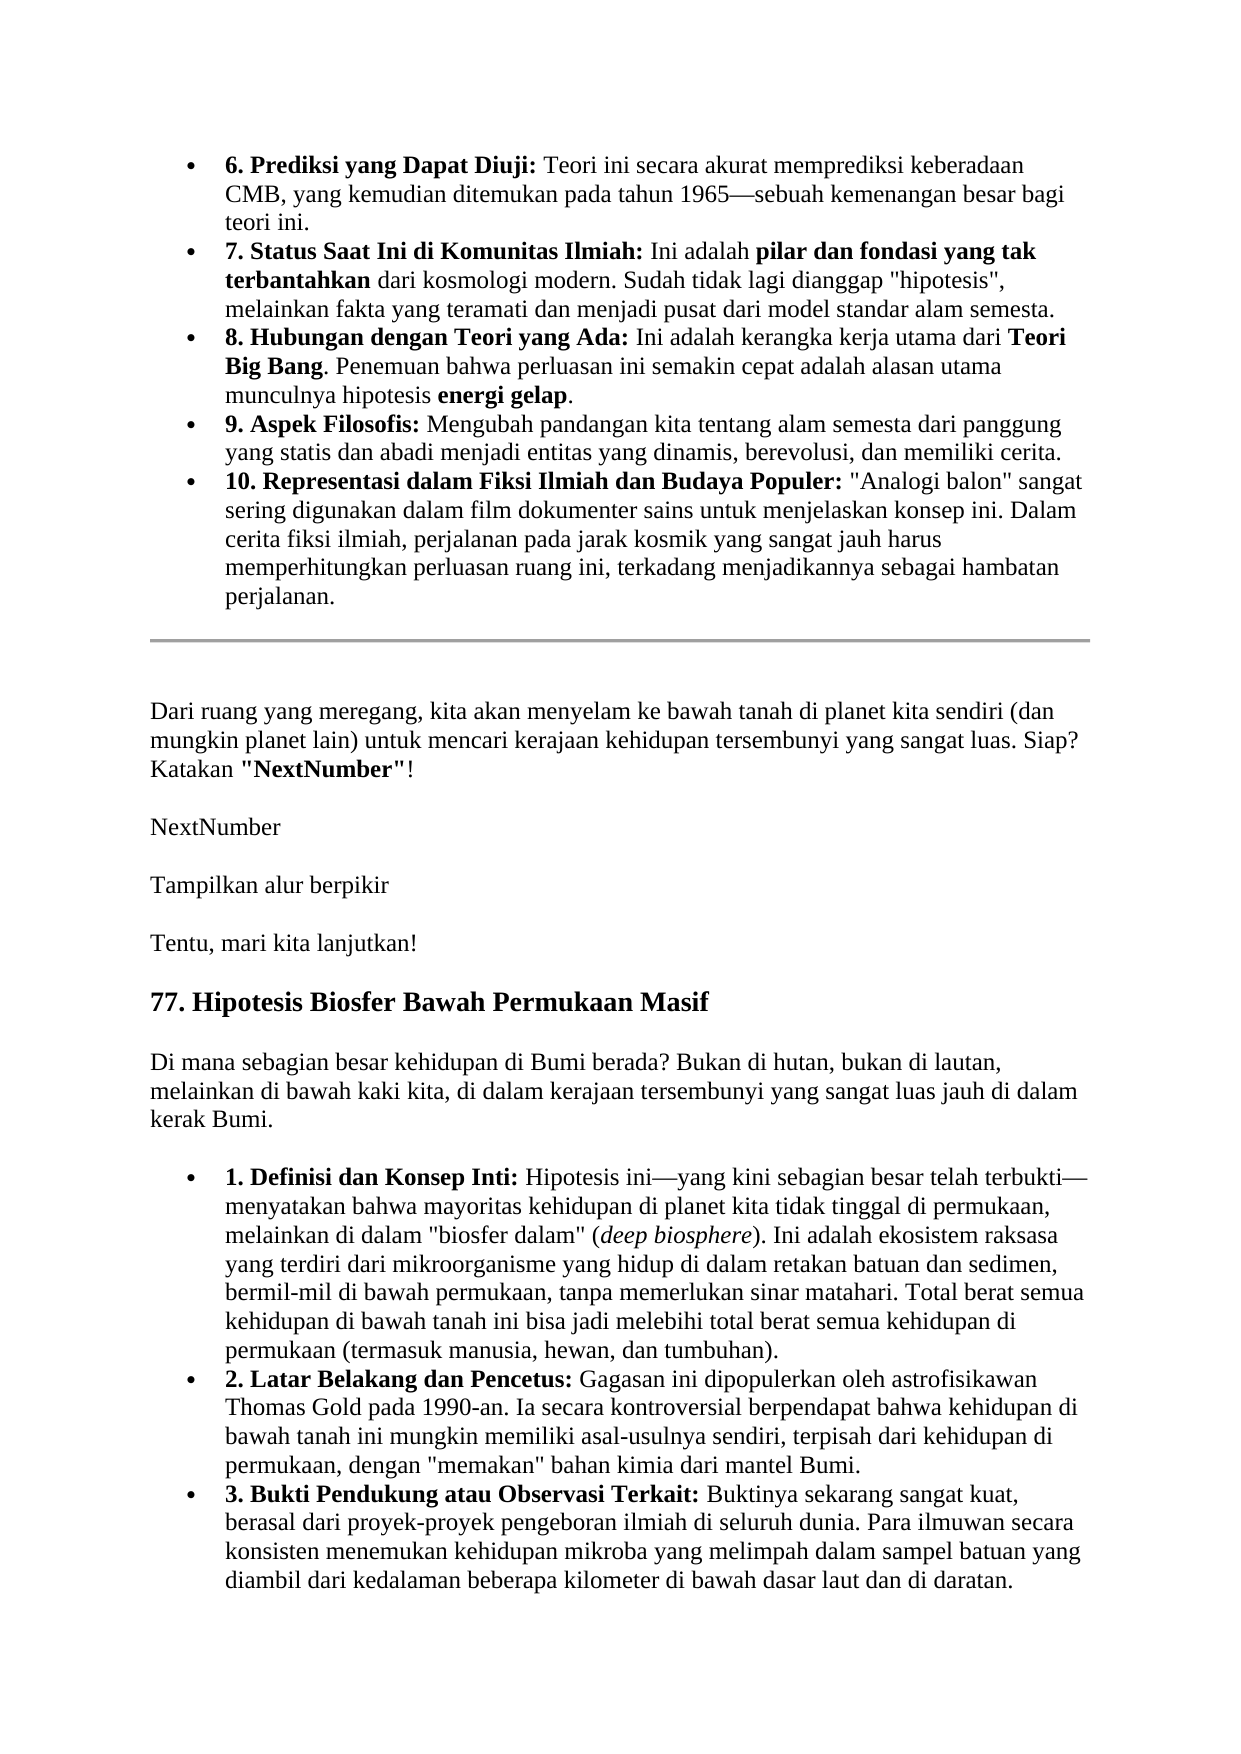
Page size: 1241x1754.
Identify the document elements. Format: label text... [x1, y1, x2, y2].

text 77. Hipotesis Biosfer Bawah Permukaan Masif [150, 986, 1090, 1018]
list 2. Latar Belakang dan Pencetus: Gagasan ini dipopulerkan oleh astrofisikawan Thomas Gold pada 1990-an. Ia secara kontroversial berpendapat bahwa kehidupan di bawah tanah ini mungkin memiliki asal-usulnya sendiri, terpisah dari kehidupan di permukaan, dengan "memakan" bahan kimia dari mantel Bumi. [187, 1364, 1090, 1479]
text Tentu, mari kita lanjutkan! [150, 928, 1090, 956]
list 8. Hubungan dengan Teori yang Ada: Ini adalah kerangka kerja utama dari Teori Big Bang. Penemuan bahwa perluasan ini semakin cepat adalah alasan utama munculnya hipotesis energi gelap. [187, 322, 1090, 409]
text Tampilkan alur berpikir [150, 870, 1090, 898]
list 7. Status Saat Ini di Komunitas Ilmiah: Ini adalah pilar dan fondasi yang tak terbantahkan dari kosmologi modern. Sudah tidak lagi dianggap "hipotesis", melainkan fakta yang teramati dan menjadi pusat dari model standar alam semesta. [187, 236, 1090, 322]
list 6. Prediksi yang Dapat Diuji: Teori ini secara akurat memprediksi keberadaan CMB, yang kemudian ditemukan pada tahun 1965—sebuah kemenangan besar bagi teori ini. [187, 150, 1090, 236]
list 1. Definisi dan Konsep Inti: Hipotesis ini—yang kini sebagian besar telah terbukti—menyatakan bahwa mayoritas kehidupan di planet kita tidak tinggal di permukaan, melainkan di dalam "biosfer dalam" (deep biosphere). Ini adalah ekosistem raksasa yang terdiri dari mikroorganisme yang hidup di dalam retakan batuan dan sedimen, bermil-mil di bawah permukaan, tanpa memerlukan sinar matahari. Total berat semua kehidupan di bawah tanah ini bisa jadi melebihi total berat semua kehidupan di permukaan (termasuk manusia, hewan, dan tumbuhan). [187, 1162, 1090, 1364]
list 3. Bukti Pendukung atau Observasi Terkait: Buktinya sekarang sangat kuat, berasal dari proyek-proyek pengeboran ilmiah di seluruh dunia. Para ilmuwan secara konsisten menemukan kehidupan mikroba yang melimpah dalam sampel batuan yang diambil dari kedalaman beberapa kilometer di bawah dasar laut dan di daratan. [187, 1479, 1090, 1594]
list 9. Aspek Filosofis: Mengubah pandangan kita tentang alam semesta dari panggung yang statis dan abadi menjadi entitas yang dinamis, berevolusi, dan memiliki cerita. [187, 409, 1090, 466]
text NextNumber [150, 812, 1090, 841]
text Dari ruang yang meregang, kita akan menyelam ke bawah tanah di planet kita sendiri (dan mungkin planet lain) untuk mencari kerajaan kehidupan tersembunyi yang sangat luas. Siap? Katakan "NextNumber"! [150, 696, 1090, 783]
list 10. Representasi dalam Fiksi Ilmiah dan Budaya Populer: "Analogi balon" sangat sering digunakan dalam film dokumenter sains untuk menjelaskan konsep ini. Dalam cerita fiksi ilmiah, perjalanan pada jarak kosmik yang sangat jauh harus memperhitungkan perluasan ruang ini, terkadang menjadikannya sebagai hambatan perjalanan. [187, 466, 1090, 610]
text Di mana sebagian besar kehidupan di Bumi berada? Bukan di hutan, bukan di lautan, melainkan di bawah kaki kita, di dalam kerajaan tersembunyi yang sangat luas jauh di dalam kerak Bumi. [150, 1047, 1090, 1133]
